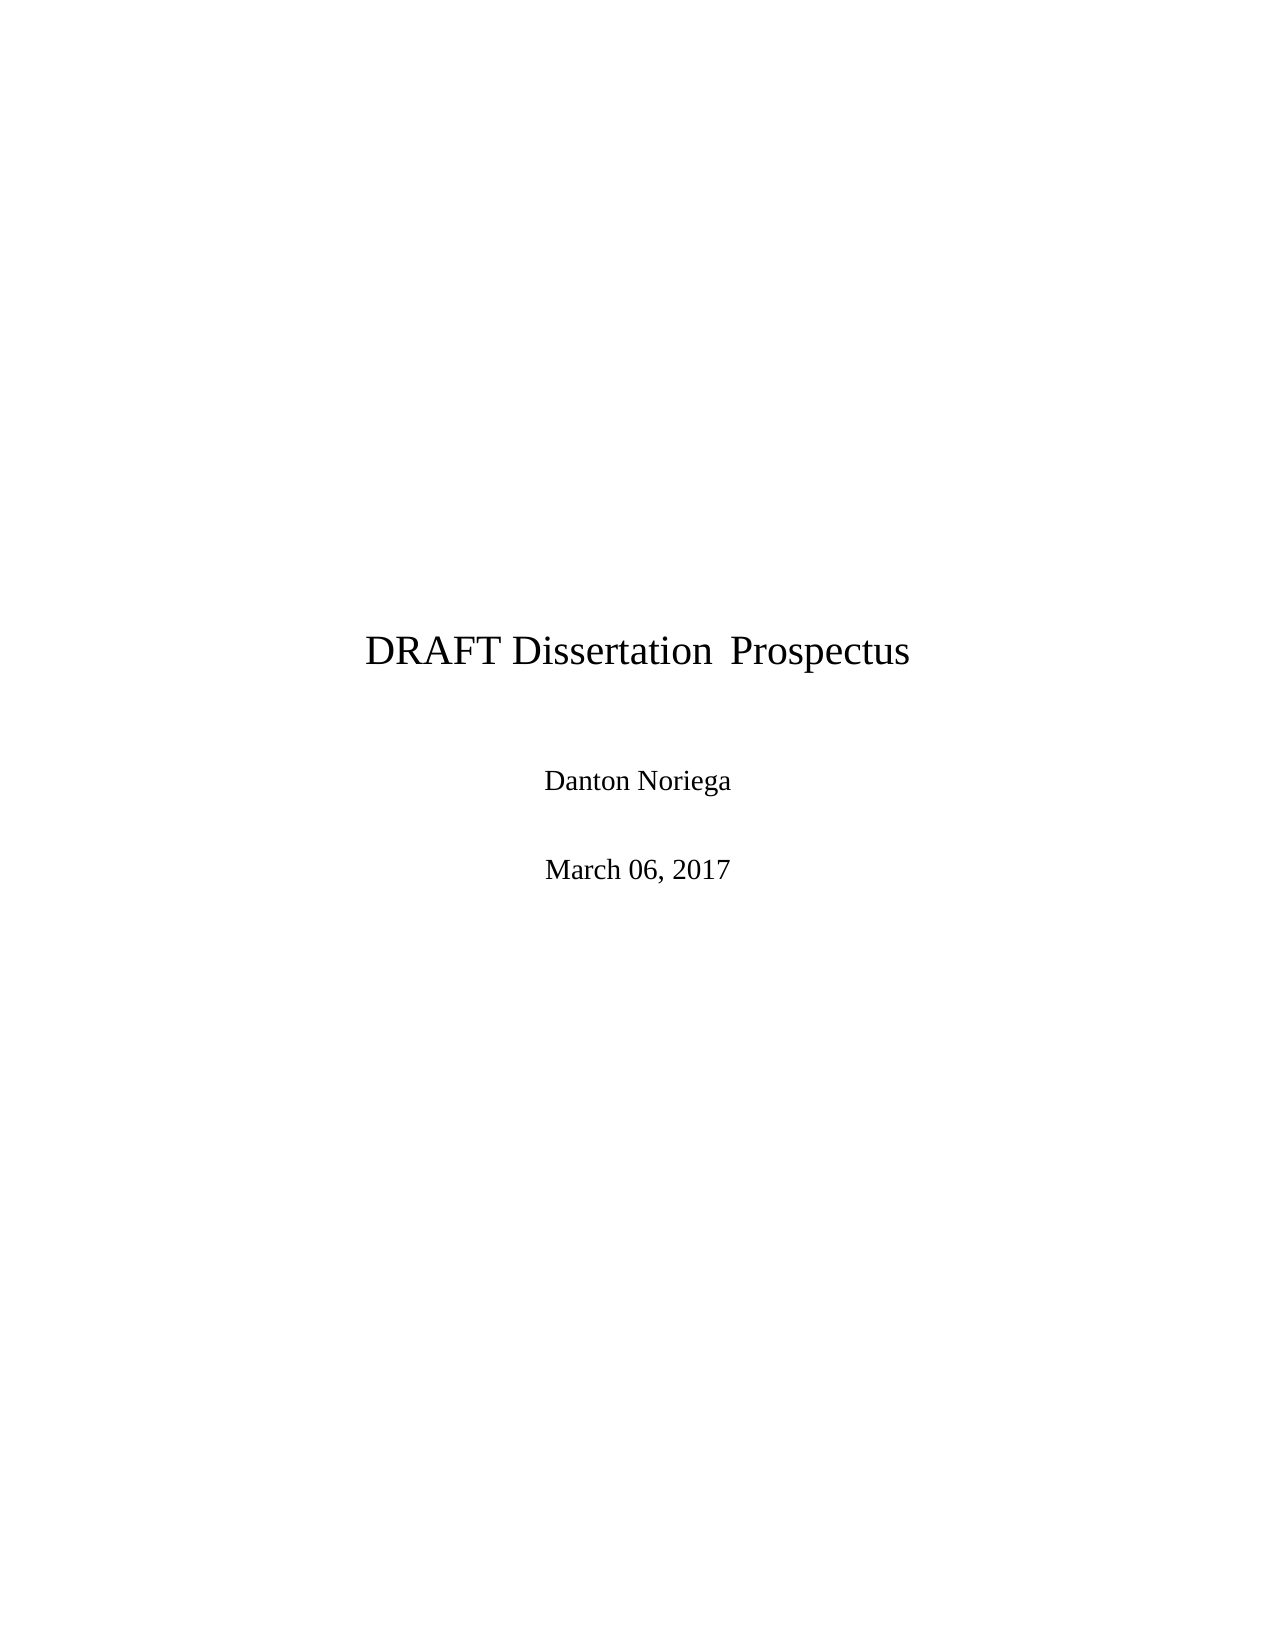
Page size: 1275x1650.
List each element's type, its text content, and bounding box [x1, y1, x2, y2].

text Danton Noriega March 06, 2017 [542, 763, 733, 885]
text DRAFT Dissertation Prospectus [363, 625, 912, 673]
